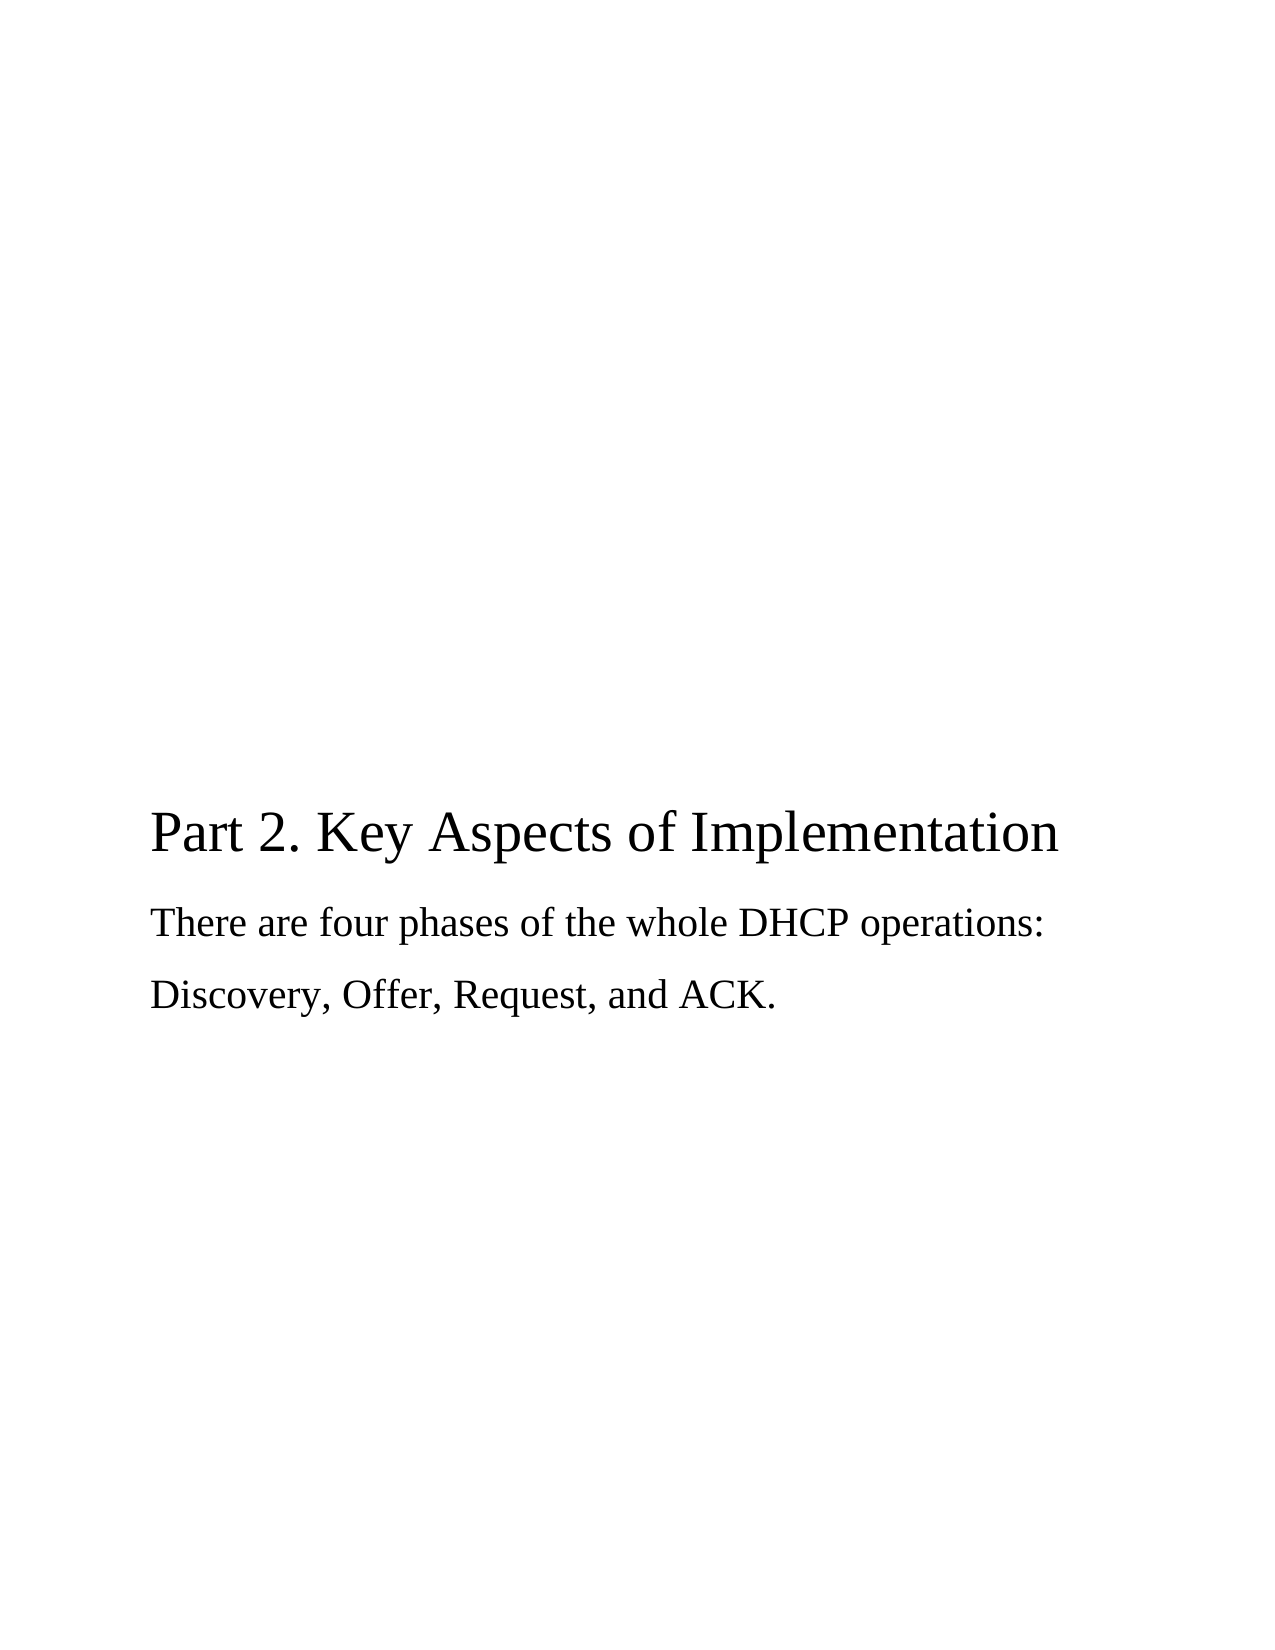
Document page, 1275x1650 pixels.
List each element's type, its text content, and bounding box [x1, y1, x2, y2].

text There are four phases of the whole DHCP operations: Discovery, Offer, Request, and ACK. [150, 897, 1125, 1017]
text Part 2. Key Aspects of Implementation [150, 797, 1125, 864]
